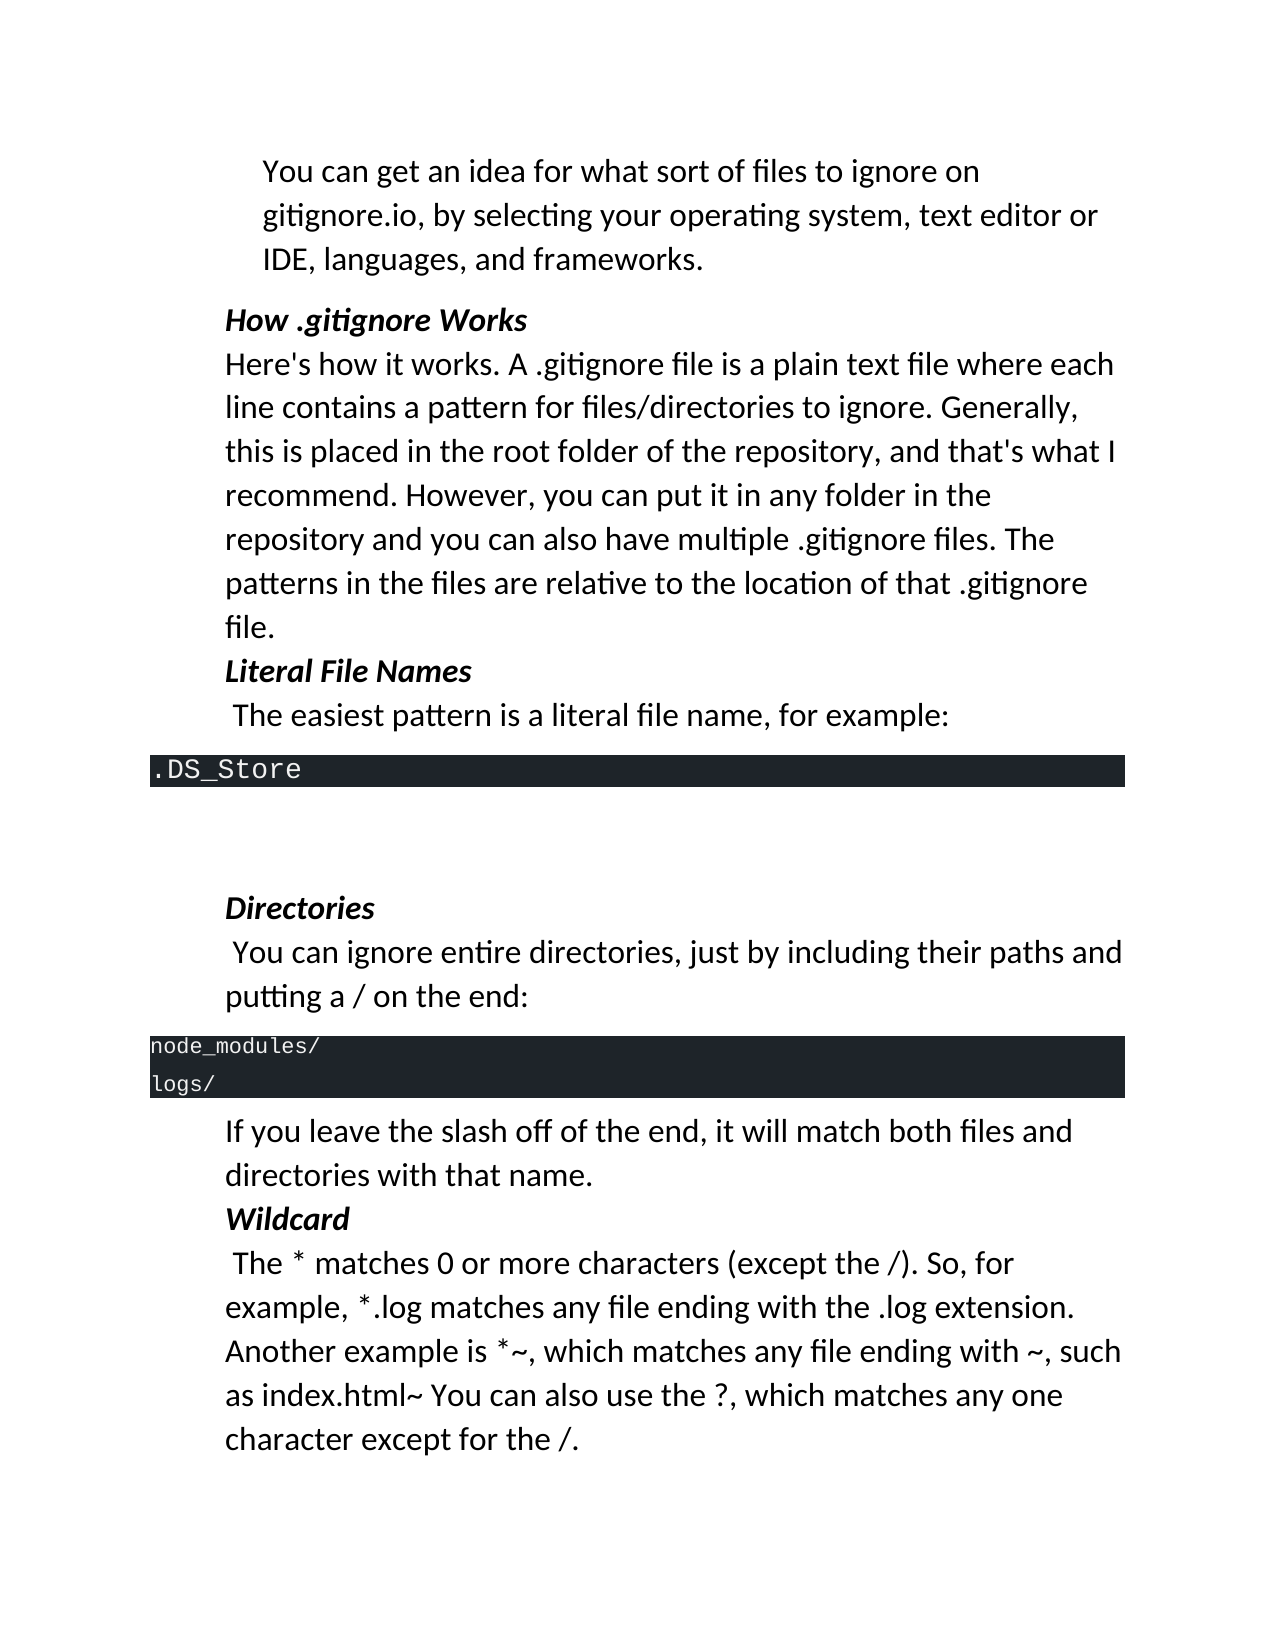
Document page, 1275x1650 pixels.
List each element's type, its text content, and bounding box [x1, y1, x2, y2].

list Here's how it works. A .gitignore file is a plain text file where each line contains a pattern for files/directories to ignore. Generally, this is placed in the root folder of the repository, and that's what I recommend. However, you can put it in any folder in the repository and you can also have multiple .gitignore files. The patterns in the files are relative to the location of that .gitignore file. [225, 342, 1125, 647]
list Literal File Names [225, 650, 1125, 691]
list You can ignore entire directories, just by including their paths and putting a / on the end: [225, 931, 1125, 1016]
list The * matches 0 or more characters (except the /). So, for example, *.log matches any file ending with the .log extension. Another example is *~, which matches any file ending with ~, such as index.html~ You can also use the ?, which matches any one character except for the /. [225, 1242, 1125, 1459]
text node_modules/ [150, 1036, 1125, 1060]
text logs/ [150, 1073, 1125, 1098]
list How .gitignore Works [225, 298, 1125, 339]
list The easiest pattern is a literal file name, for example: [225, 694, 1125, 735]
list If you leave the slash off of the end, it will match both files and directories with that name. [225, 1110, 1125, 1195]
list Wildcard [225, 1198, 1125, 1239]
list Directories [225, 887, 1125, 928]
text .DS_Store [150, 755, 1125, 787]
text You can get an idea for what sort of files to ignore on gitignore.io, by selecting your operating system, text editor or IDE, languages, and frameworks. [262, 150, 1125, 279]
